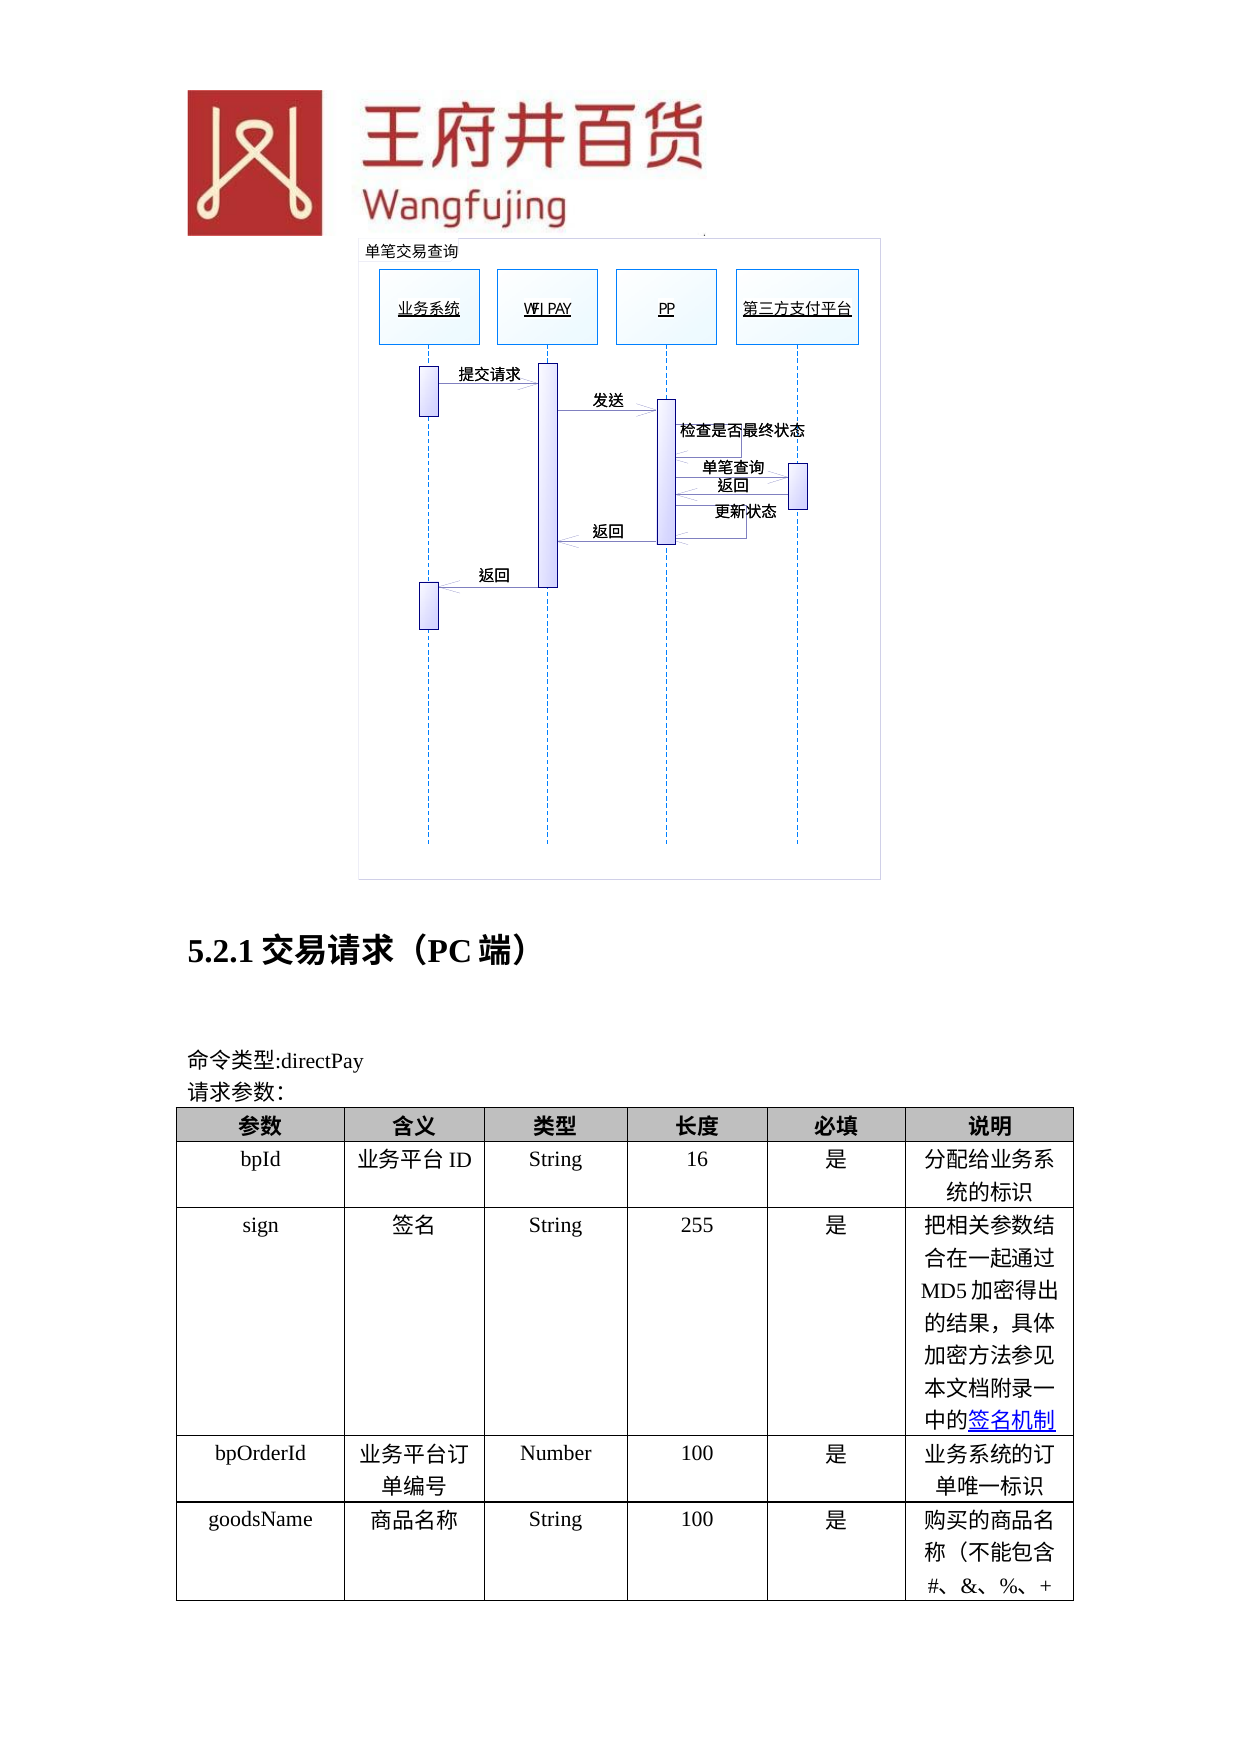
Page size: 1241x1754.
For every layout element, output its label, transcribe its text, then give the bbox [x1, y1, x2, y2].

table_cell 是 [768, 1142, 905, 1207]
table_cell String [485, 1142, 627, 1207]
table_cell 是 [768, 1208, 905, 1435]
text 命令类型:directPay [187, 1042, 1053, 1075]
table_header 类型 [485, 1108, 627, 1141]
picture [187, 90, 707, 236]
table_cell bpOrderId [177, 1436, 344, 1501]
table_cell 是 [768, 1436, 905, 1501]
table_cell Number [485, 1436, 627, 1501]
table_cell 业务系统的订单唯一标识 [906, 1436, 1073, 1501]
table_cell bpId [177, 1142, 344, 1207]
table_cell 100 [628, 1503, 767, 1600]
table_cell String [485, 1503, 627, 1600]
subtitle 5.2.1交易请求（PC端） [187, 915, 1053, 980]
table_header 长度 [628, 1108, 767, 1141]
table_cell 业务平台订单编号 [345, 1436, 484, 1501]
table_cell 把相关参数结合在一起通过MD5加密得出的结果，具体加密方法参见本文档附录一中的签名机制 [906, 1208, 1073, 1435]
table_cell String [485, 1208, 627, 1435]
table_cell 商品名称 [345, 1503, 484, 1600]
table_cell 分配给业务系统的标识 [906, 1142, 1073, 1207]
table_cell 255 [628, 1208, 767, 1435]
table_cell 签名 [345, 1208, 484, 1435]
table_header 含义 [345, 1108, 484, 1141]
table_cell 业务平台ID [345, 1142, 484, 1207]
table_cell 购买的商品名称（不能包含#、&、%、+等特殊字符，敏感词汇，且仅支持中英文） [906, 1503, 1073, 1600]
table_cell sign [177, 1208, 344, 1435]
table_cell 100 [628, 1436, 767, 1501]
table_header 必填 [768, 1108, 905, 1141]
table_header 说明 [906, 1108, 1073, 1141]
table_header 参数 [177, 1108, 344, 1141]
table_cell goodsName [177, 1503, 344, 1600]
table_cell 16 [628, 1142, 767, 1207]
text 请求参数： [187, 1075, 1053, 1107]
table_cell 是 [768, 1503, 905, 1600]
